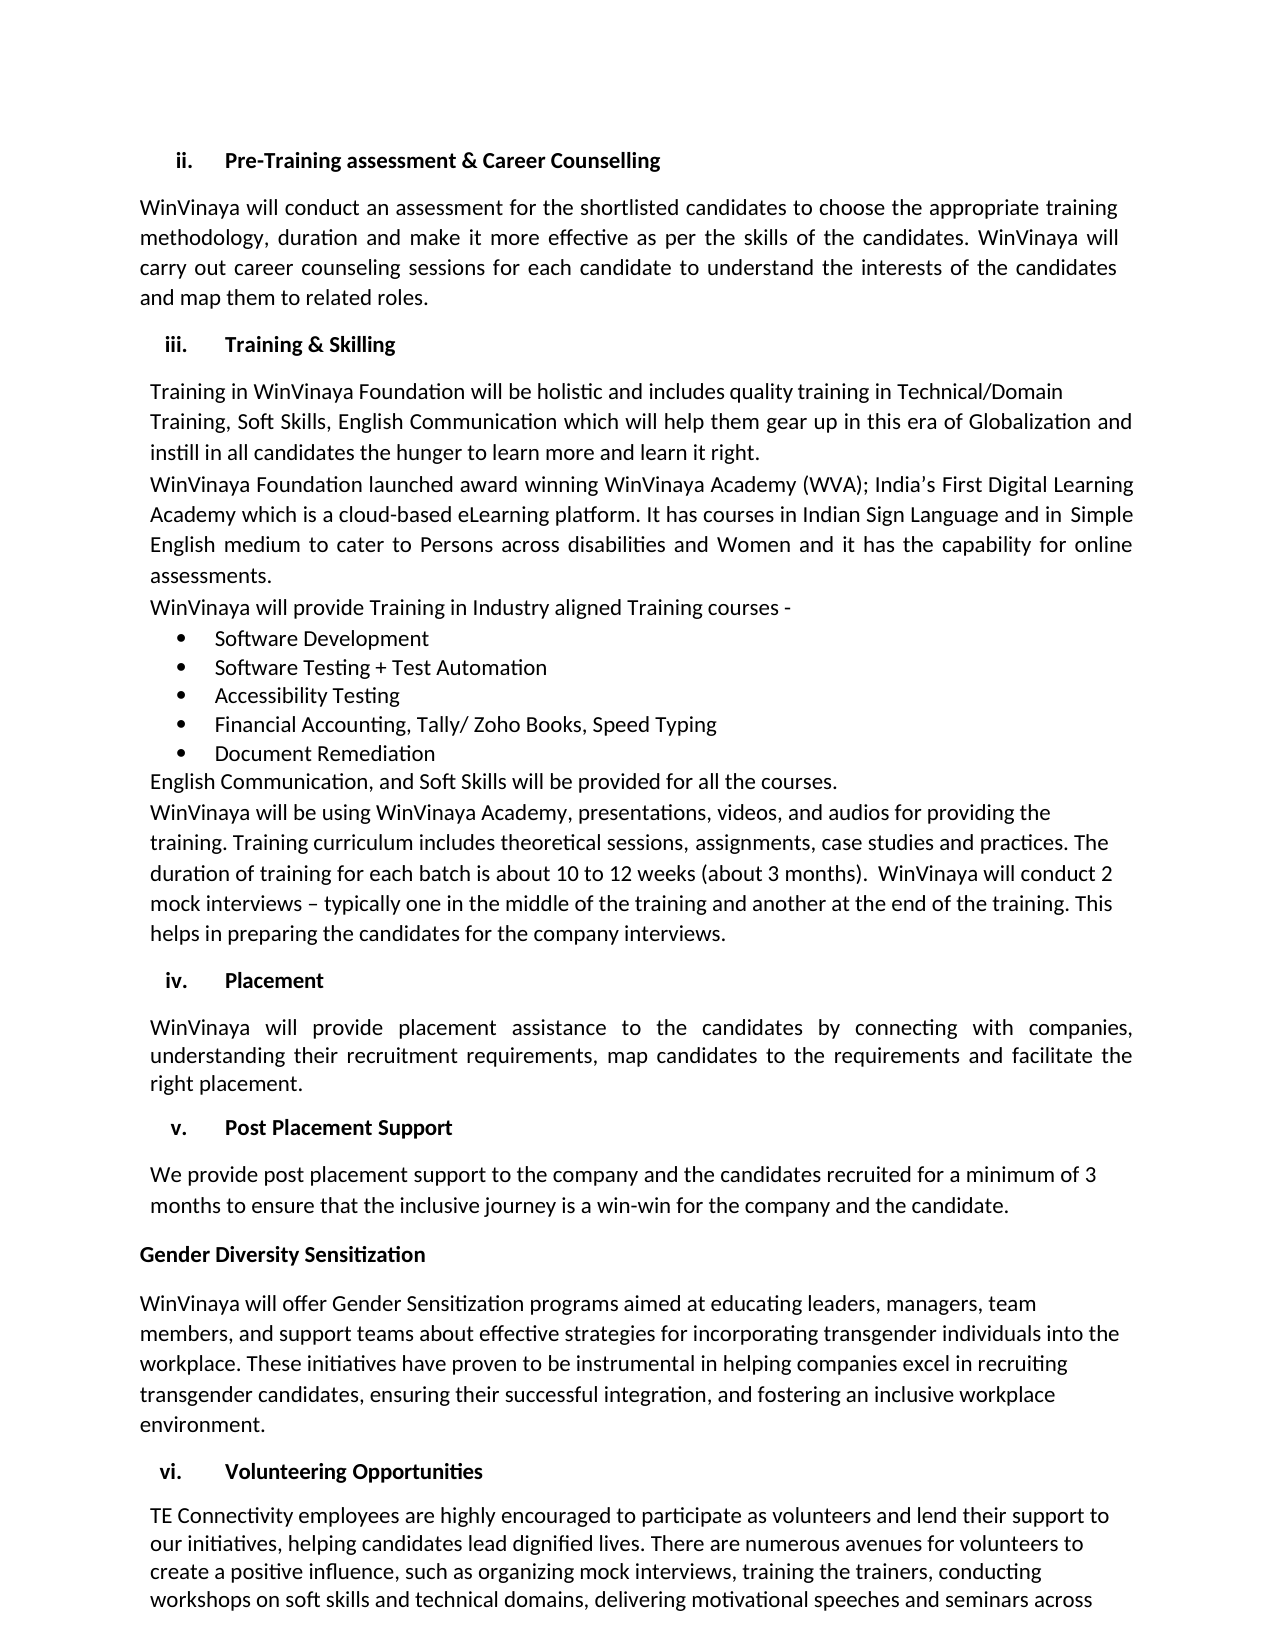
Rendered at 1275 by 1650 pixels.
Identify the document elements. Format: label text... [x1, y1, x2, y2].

text Training, Soft Skills, English Communication which will help them gear up in this era of Globalization and instill in all candidates the hunger to learn more and learn it right. [150, 407, 1133, 466]
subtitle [150, 1501, 1133, 1613]
text WinVinaya will offer Gender Sensitization programs aimed at educating leaders, managers, team members, and support teams about effective strategies for incorporating transgender individuals into the workplace. These initiatives have proven to be instrumental in helping companies excel in recruiting transgender candidates, ensuring their successful integration, and fostering an inclusive workplace environment. [139, 1289, 1133, 1438]
text We provide post placement support to the company and the candidates recruited for a minimum of 3 months to ensure that the inclusive journey is a win-win for the company and the candidate. [150, 1161, 1133, 1219]
subtitle Placement [165, 966, 1133, 994]
list Pre-Training assessment & Career Counselling [176, 146, 1133, 174]
text Training in WinVinaya Foundation will be holistic and includes quality training in Technical/Domain [150, 377, 1133, 405]
text WinVinaya will provide placement assistance to the candidates by connecting with companies, understanding their recruitment requirements, map candidates to the requirements and facilitate the right placement. [150, 1013, 1133, 1097]
list Accessibility Testing [177, 681, 1133, 709]
list Software Testing + Test Automation [177, 653, 1133, 681]
text WinVinaya Foundation launched award winning WinVinaya Academy (WVA); India’s First Digital Learning Academy which is a cloud-based eLearning platform. It has courses in Indian Sign Language and in Simple English medium to cater to Persons across disabilities and Women and it has the capability for online assessments. [150, 470, 1133, 589]
text WinVinaya will be using WinVinaya Academy, presentations, videos, and audios for providing the training. Training curriculum includes theoretical sessions, assignments, case studies and practices. The duration of training for each batch is about 10 to 12 weeks (about 3 months). WinVinaya will conduct 2 mock interviews – typically one in the middle of the training and another at the end of the training. This helps in preparing the candidates for the company interviews. [150, 798, 1133, 947]
list Financial Accounting, Tally/ Zoho Books, Speed Typing [177, 710, 1133, 738]
subtitle Training & Skilling [164, 330, 1133, 358]
list Software Development [177, 624, 1133, 652]
subtitle Post Placement Support [170, 1113, 1133, 1142]
text WinVinaya will conduct an assessment for the shortlisted candidates to choose the appropriate training methodology, duration and make it more effective as per the skills of the candidates. WinVinaya will carry out career counseling sessions for each candidate to understand the interests of the candidates and map them to related roles. [139, 193, 1118, 311]
subtitle Volunteering Opportunities [159, 1457, 1133, 1485]
text Gender Diversity Sensitization [139, 1240, 1133, 1268]
text WinVinaya will provide Training in Industry aligned Training courses - [150, 593, 1133, 621]
text English Communication, and Soft Skills will be provided for all the courses. [150, 767, 1133, 795]
list Document Remediation [177, 739, 1133, 767]
